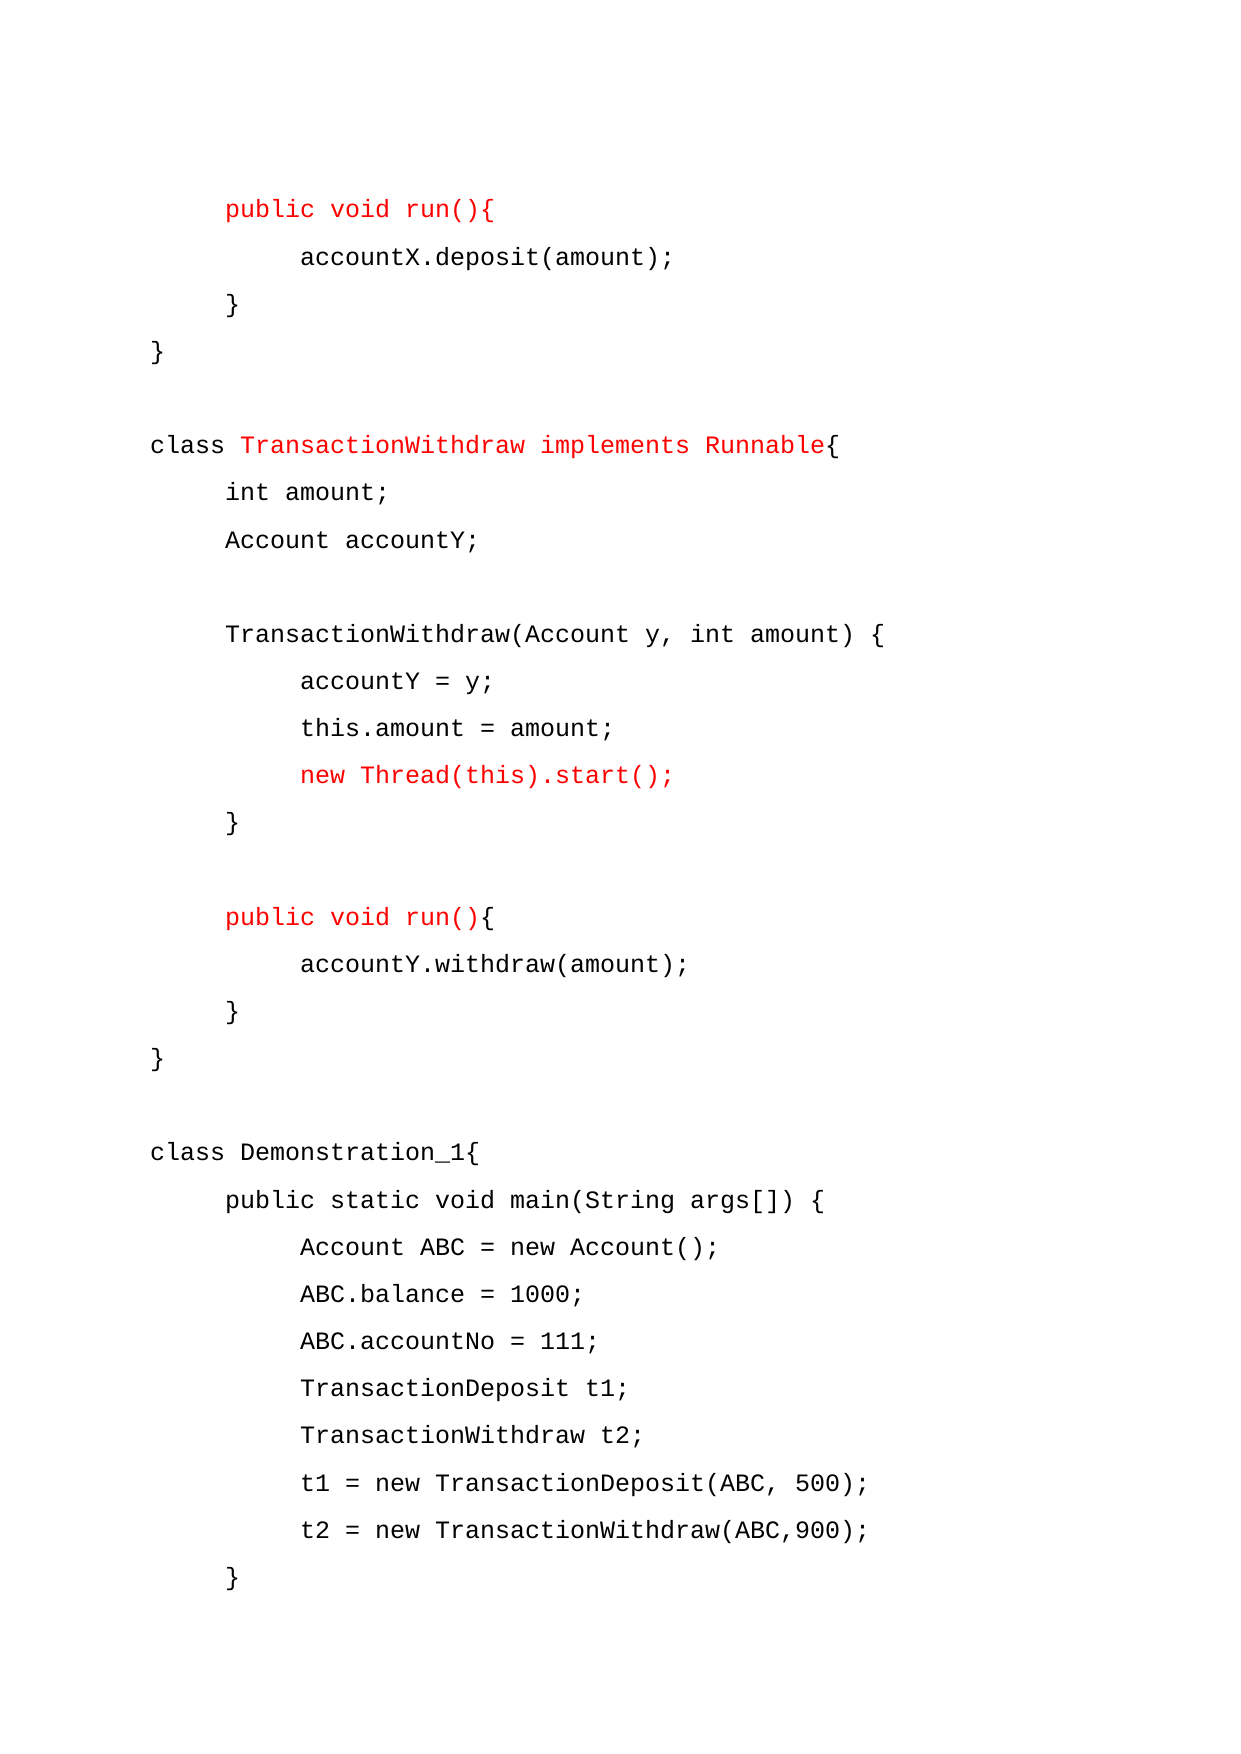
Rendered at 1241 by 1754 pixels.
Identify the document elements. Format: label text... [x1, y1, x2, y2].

text int amount; [150, 480, 1090, 508]
text accountY.withdraw(amount); [150, 951, 1090, 979]
text } [150, 1046, 1090, 1074]
text new Thread(this).start(); [150, 763, 1090, 791]
text accountY = y; [150, 668, 1090, 697]
text Account ABC = new Account(); [150, 1234, 1090, 1263]
text TransactionDeposit t1; [150, 1376, 1090, 1404]
text this.amount = amount; [150, 716, 1090, 744]
text ABC.accountNo = 111; [150, 1329, 1090, 1357]
text Account accountY; [150, 527, 1090, 556]
text public void run(){ [150, 197, 1090, 225]
text } [150, 1565, 1090, 1593]
text public void run(){ [150, 904, 1090, 932]
text t1 = new TransactionDeposit(ABC, 500); [150, 1470, 1090, 1499]
text TransactionWithdraw t2; [150, 1423, 1090, 1451]
text TransactionWithdraw(Account y, int amount) { [150, 621, 1090, 649]
text } [150, 338, 1090, 367]
text accountX.deposit(amount); [150, 244, 1090, 272]
text } [150, 291, 1090, 319]
text } [150, 998, 1090, 1027]
text class Demonstration_1{ [150, 1140, 1090, 1168]
text } [150, 810, 1090, 838]
text class TransactionWithdraw implements Runnable{ [150, 433, 1090, 461]
text t2 = new TransactionWithdraw(ABC,900); [150, 1517, 1090, 1546]
text ABC.balance = 1000; [150, 1282, 1090, 1310]
text public static void main(String args[]) { [150, 1187, 1090, 1216]
